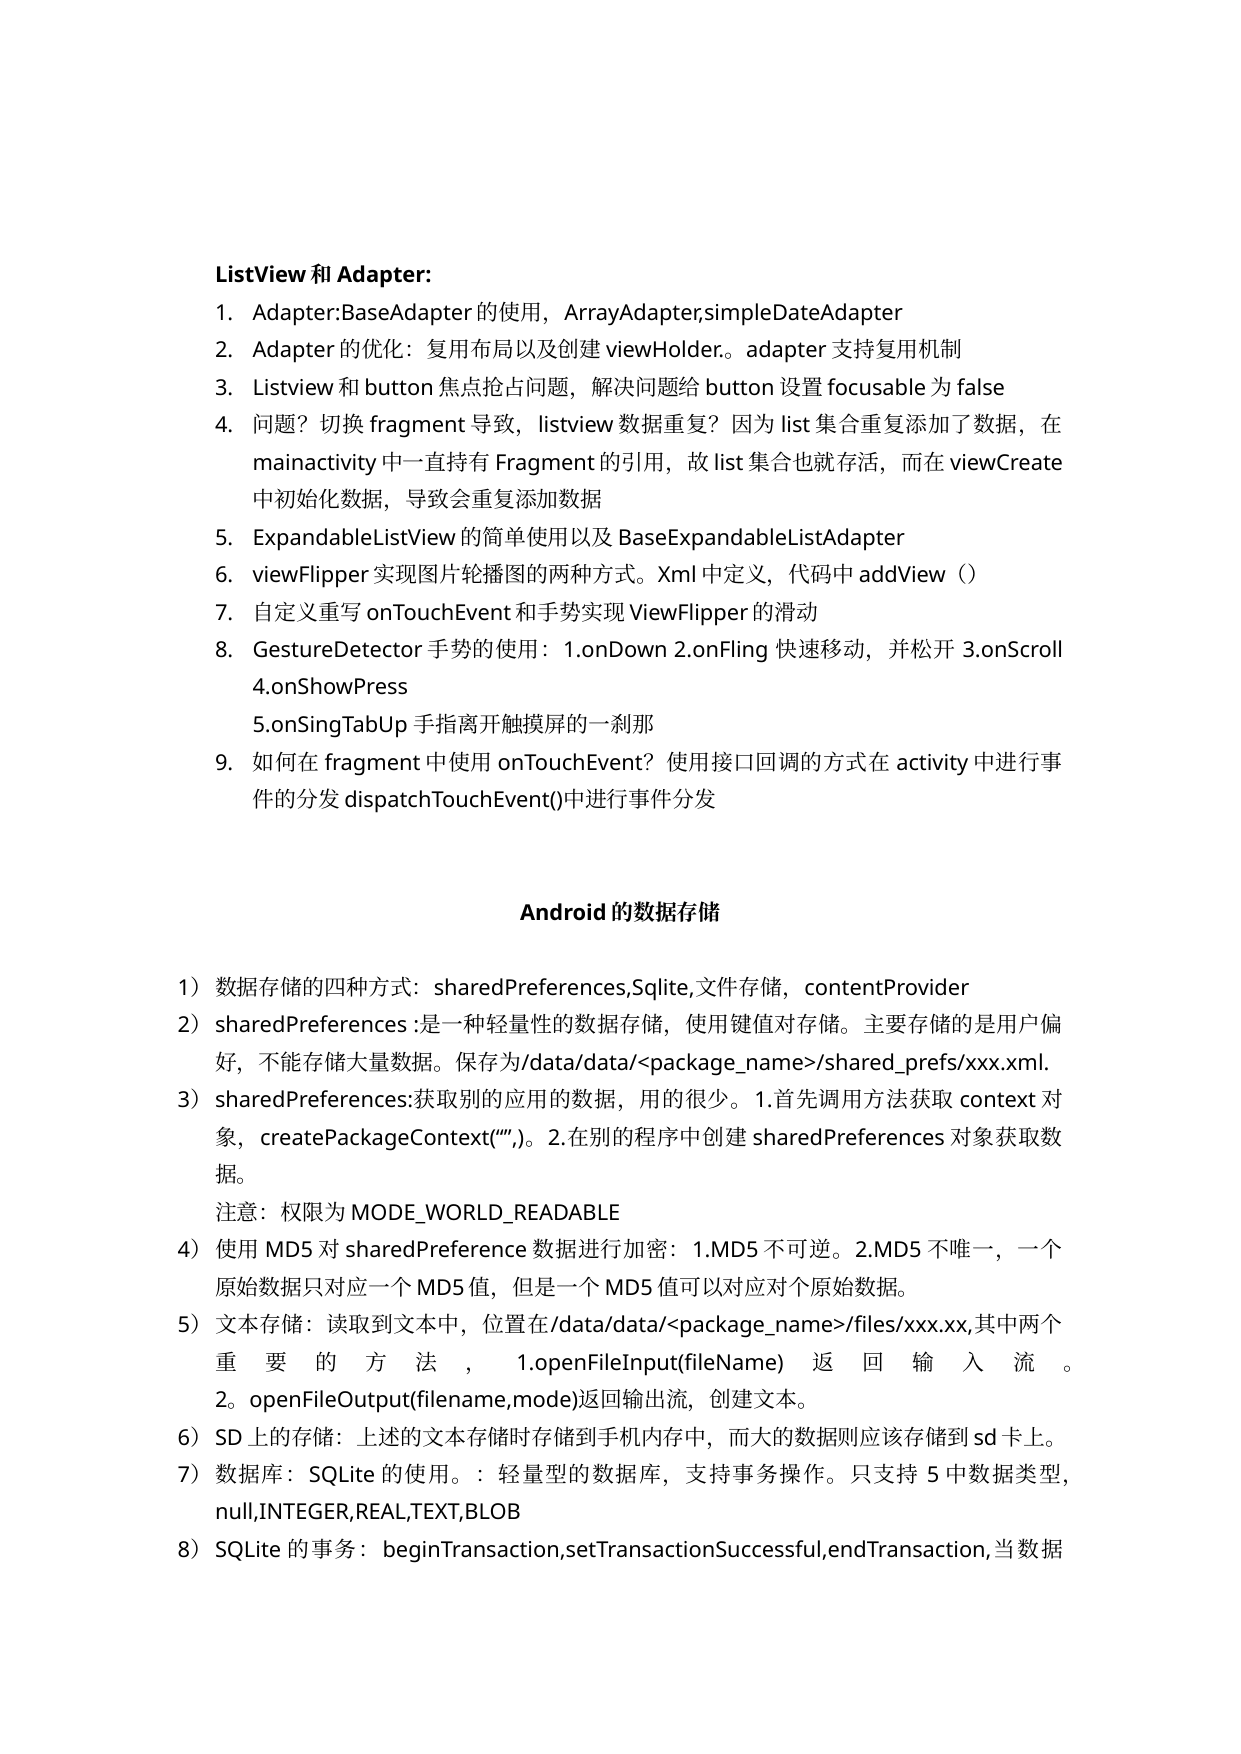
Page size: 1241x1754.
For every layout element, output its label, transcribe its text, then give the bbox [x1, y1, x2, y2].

text Android的数据存储 [177, 892, 1063, 929]
list 使用MD5对sharedPreference数据进行加密：1.MD5不可逆。2.MD5不唯一，一个原始数据只对应一个MD5值，但是一个MD5值可以对应对个原始数据。 [177, 1229, 1063, 1304]
list 注意：权限为MODE_WORLD_READABLE [215, 1192, 1063, 1229]
list Adapter的优化：复用布局以及创建viewHolder.。adapter支持复用机制 [215, 329, 1063, 367]
list Listview和button焦点抢占问题，解决问题给button设置focusable为false [215, 367, 1063, 404]
list 文本存储：读取到文本中，位置在/data/data/<package_name>/files/xxx.xx,其中两个重要的方法，1.openFileInput(fileName)返回输入流。2。openFileOutput(filename,mode)返回输出流，创建文本。 [177, 1304, 1063, 1417]
list SD上的存储：上述的文本存储时存储到手机内存中，而大的数据则应该存储到sd卡上。 [177, 1417, 1063, 1454]
list sharedPreferences :是一种轻量性的数据存储，使用键值对存储。主要存储的是用户偏好，不能存储大量数据。保存为/data/data/<package_name>/shared_prefs/xxx.xml. [177, 1004, 1063, 1079]
list 自定义重写onTouchEvent和手势实现ViewFlipper的滑动 [215, 592, 1063, 629]
list Adapter:BaseAdapter的使用，ArrayAdapter,simpleDateAdapter [215, 292, 1063, 329]
list 数据库：SQLite的使用。：轻量型的数据库，支持事务操作。只支持5中数据类型，null,INTEGER,REAL,TEXT,BLOB [177, 1454, 1063, 1529]
list viewFlipper实现图片轮播图的两种方式。Xml中定义，代码中addView（） [215, 554, 1063, 592]
list GestureDetector手势的使用：1.onDown 2.onFling 快速移动，并松开 3.onScroll 4.onShowPress [215, 629, 1063, 704]
list sharedPreferences:获取别的应用的数据，用的很少。1.首先调用方法获取context对象，createPackageContext(“”,)。2.在别的程序中创建sharedPreferences对象获取数据。 [177, 1079, 1063, 1192]
list 数据存储的四种方式：sharedPreferences,Sqlite,文件存储，contentProvider [177, 967, 1063, 1004]
list 问题？切换fragment导致，listview数据重复？因为list集合重复添加了数据，在mainactivity中一直持有Fragment的引用，故list集合也就存活，而在viewCreate中初始化数据，导致会重复添加数据 [215, 404, 1063, 517]
list 如何在fragment中使用onTouchEvent？使用接口回调的方式在activity中进行事件的分发dispatchTouchEvent()中进行事件分发 [215, 742, 1063, 817]
list ExpandableListView的简单使用以及BaseExpandableListAdapter [215, 517, 1063, 554]
list SQLite的事务：beginTransaction,setTransactionSuccessful,endTransaction,当数据写入数据库，然后提交成功时，数据写入数据库。否则，事件回滚，前面的事件不会成功。 [177, 1529, 1063, 1567]
list 5.onSingTabUp 手指离开触摸屏的一刹那 [252, 704, 1063, 742]
list ListView和Adapter: [215, 254, 1063, 292]
